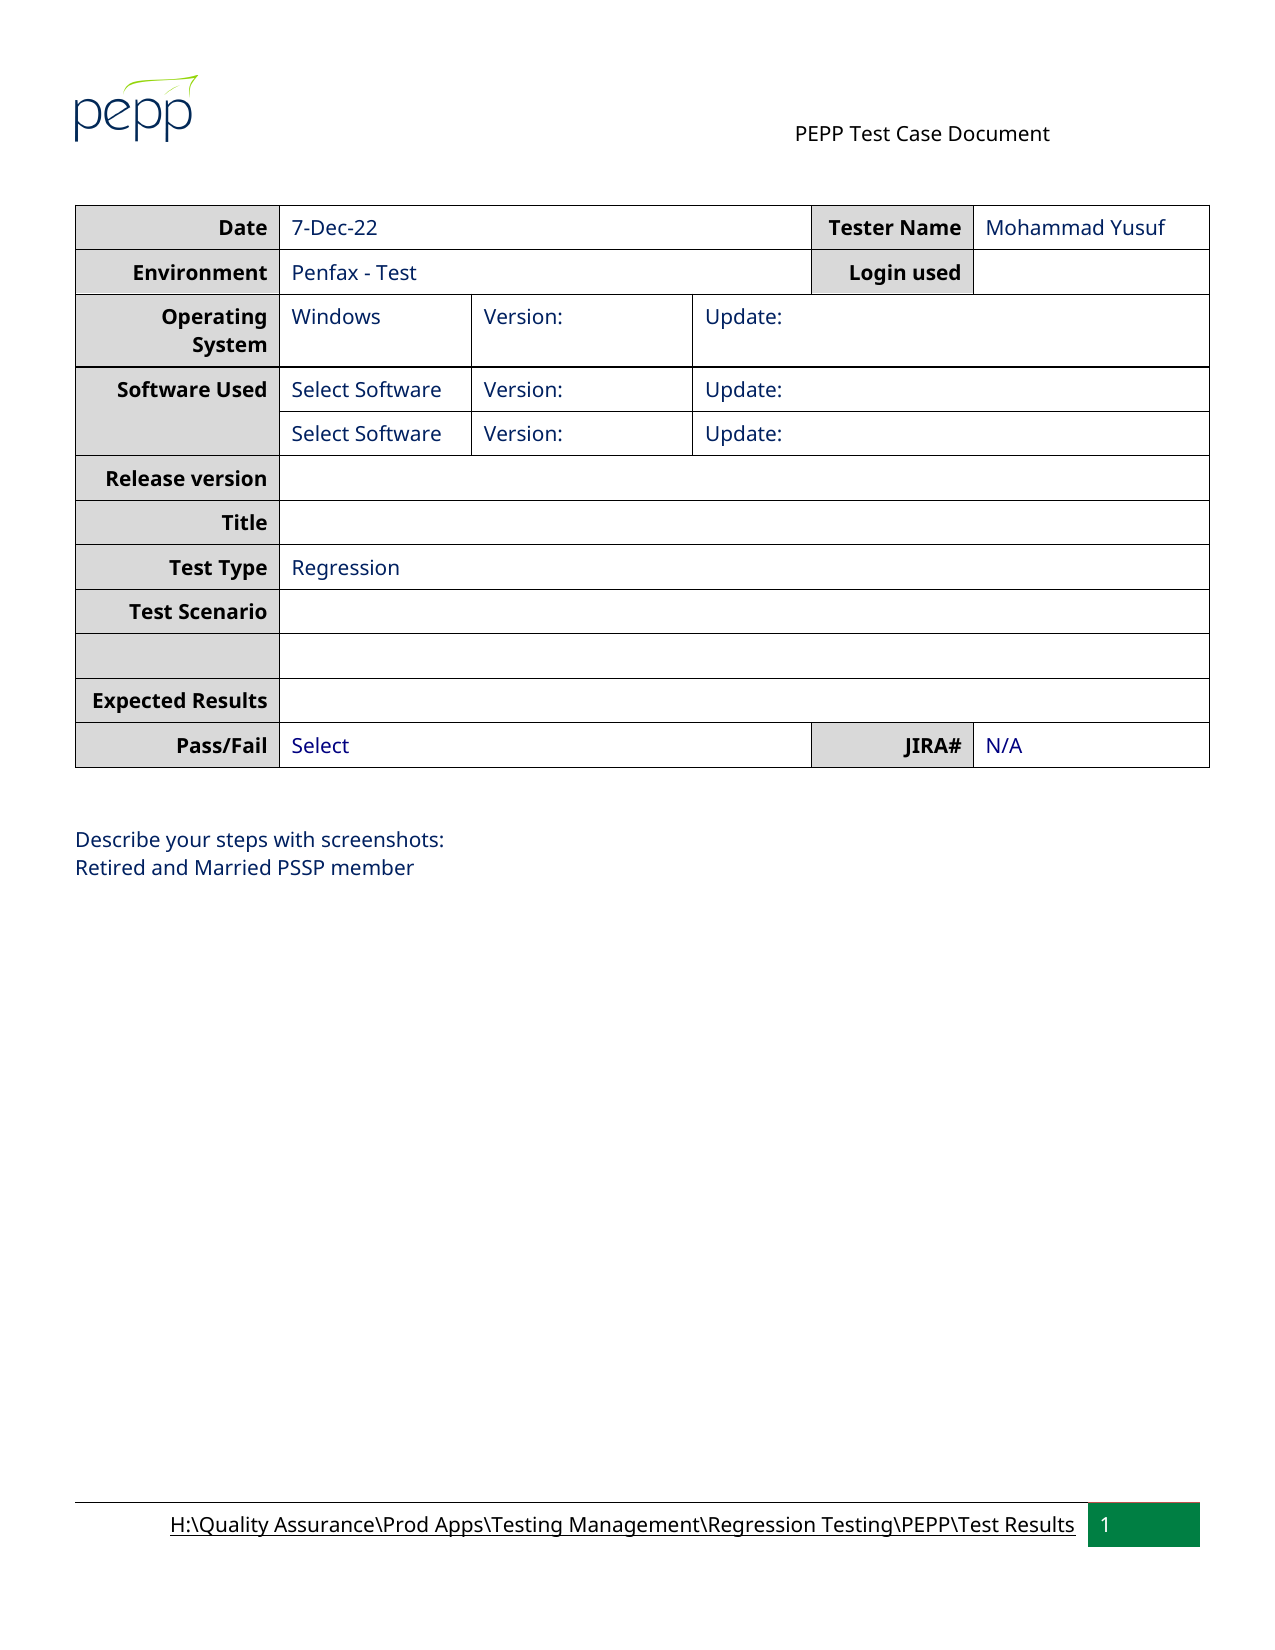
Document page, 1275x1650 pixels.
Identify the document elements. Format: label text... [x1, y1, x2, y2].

table_cell Version: [472, 368, 692, 411]
table_cell Expected Results [76, 679, 279, 722]
table_cell Version: [472, 412, 692, 455]
table_cell Test Type [76, 545, 279, 589]
table_cell Version: [472, 295, 692, 366]
table_cell Test Scenario [76, 590, 279, 633]
picture [75, 75, 199, 142]
table_cell Login used [812, 250, 973, 293]
table_cell [974, 250, 1209, 293]
table_cell [280, 295, 471, 366]
table_cell Title [76, 501, 279, 544]
table_cell Update: [693, 368, 1209, 411]
table_cell [76, 634, 279, 678]
table_cell Environment [76, 250, 279, 293]
table_cell [280, 456, 1209, 500]
table_cell [280, 501, 1209, 544]
table_cell [280, 679, 1209, 722]
table_cell [280, 590, 1209, 633]
table_cell Operating System [76, 295, 279, 366]
table_header Date [76, 206, 279, 249]
table_cell Software Used [76, 368, 279, 455]
table_cell Update: [693, 412, 1209, 455]
table_cell JIRA# [812, 723, 973, 767]
table_header [974, 206, 1209, 249]
table_cell [280, 250, 811, 293]
table_cell N/A [974, 723, 1209, 767]
table_cell Pass/Fail [76, 723, 279, 767]
table_header Tester Name [812, 206, 973, 249]
table_cell Update: [693, 295, 1209, 366]
table_cell [280, 412, 471, 455]
table_cell [280, 368, 471, 411]
table_cell [280, 545, 1209, 589]
table_header [280, 206, 811, 249]
table_cell Release version [76, 456, 279, 500]
text Describe your steps with screenshots: Retired and Married PSSP member [75, 825, 1200, 882]
table_cell [280, 634, 1209, 678]
